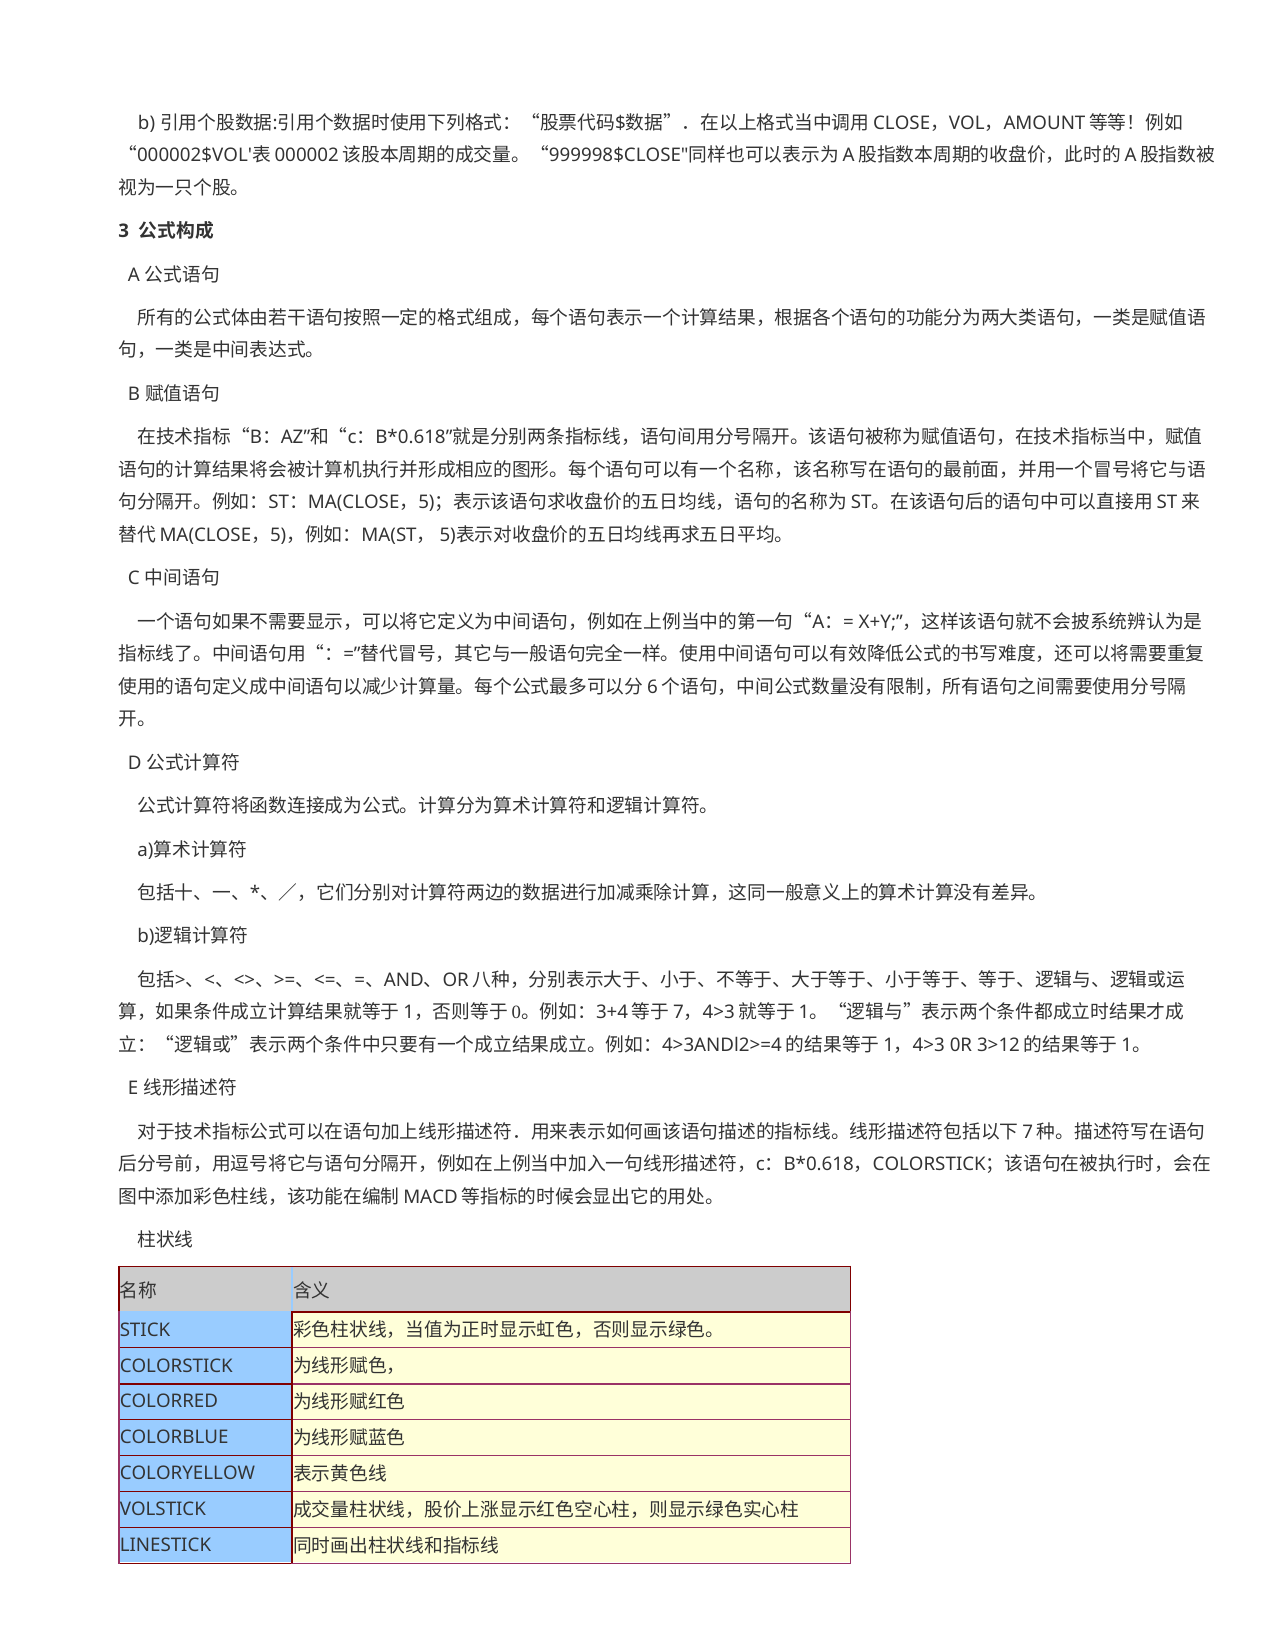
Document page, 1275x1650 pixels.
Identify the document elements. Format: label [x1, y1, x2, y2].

table_header [118, 61, 1216, 1564]
